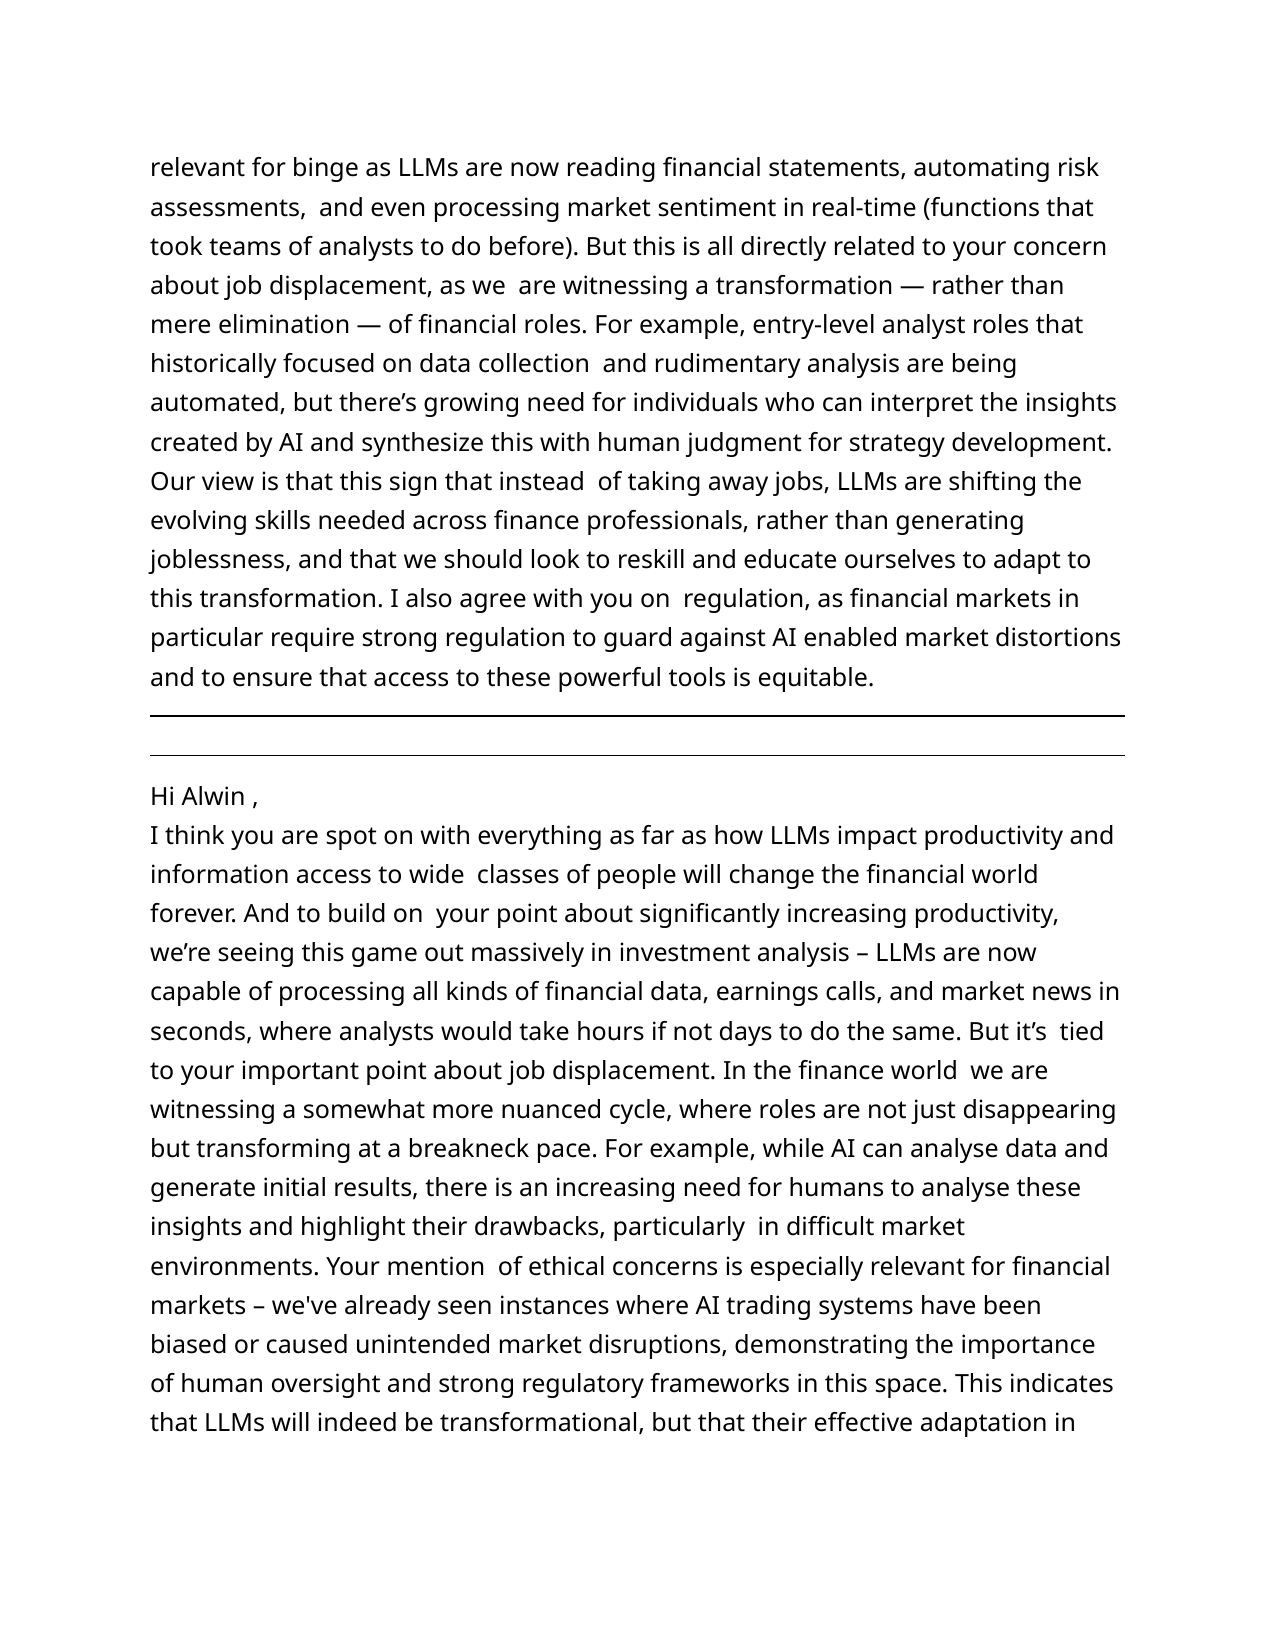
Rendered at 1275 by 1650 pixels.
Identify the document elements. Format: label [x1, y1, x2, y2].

text [150, 150, 1125, 693]
text [150, 778, 1125, 1439]
